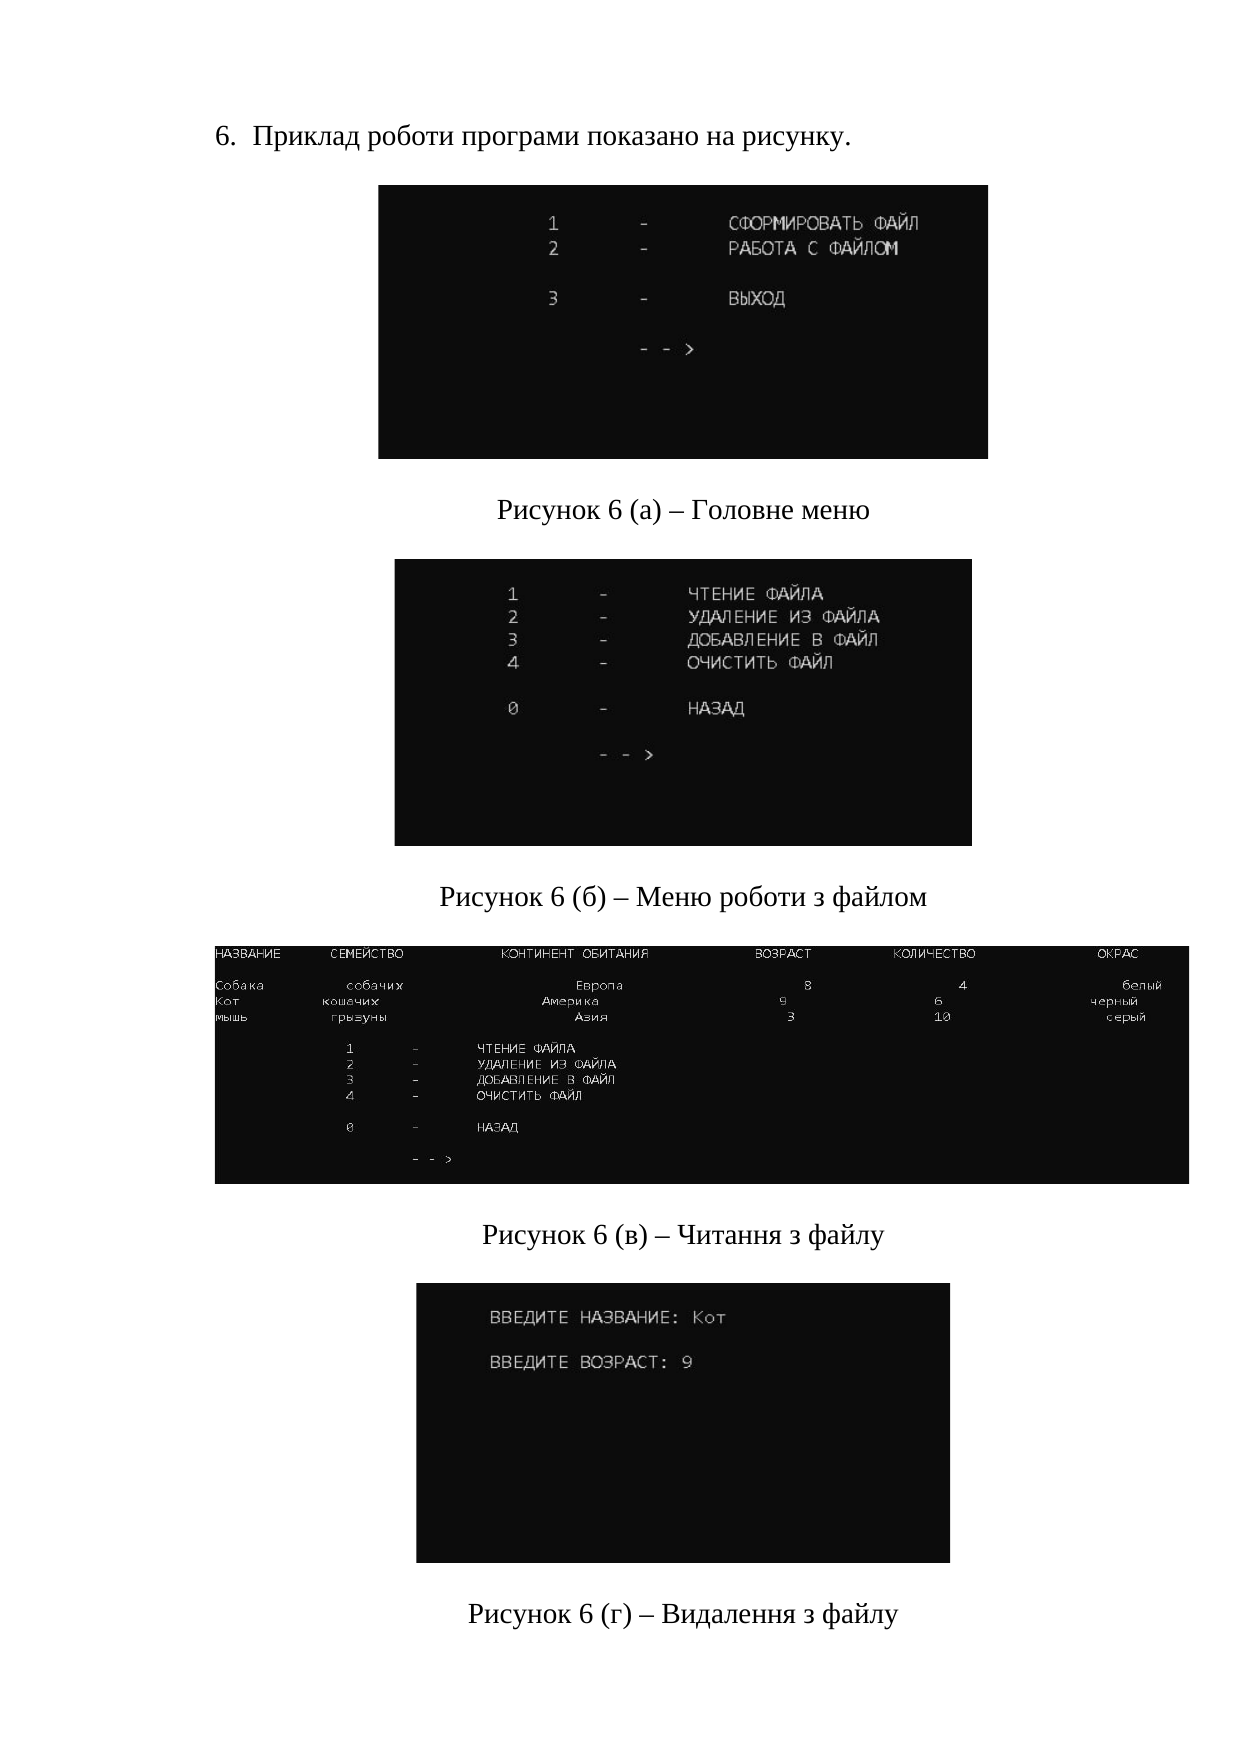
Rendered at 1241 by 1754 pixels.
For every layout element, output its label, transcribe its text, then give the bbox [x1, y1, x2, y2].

text Рисунок 6 (г) – Видалення з файлу [215, 1596, 1152, 1629]
picture [416, 1283, 951, 1563]
picture [394, 559, 972, 846]
text Рисунок 6 (а) – Головне меню [215, 492, 1152, 526]
picture [378, 185, 989, 459]
list Приклад роботи програми показано на рисунку. [215, 118, 1152, 152]
text Рисунок 6 (б) – Меню роботи з файлом [215, 879, 1152, 912]
picture [214, 946, 1190, 1184]
text Рисунок 6 (в) – Читання з файлу [215, 1217, 1152, 1250]
